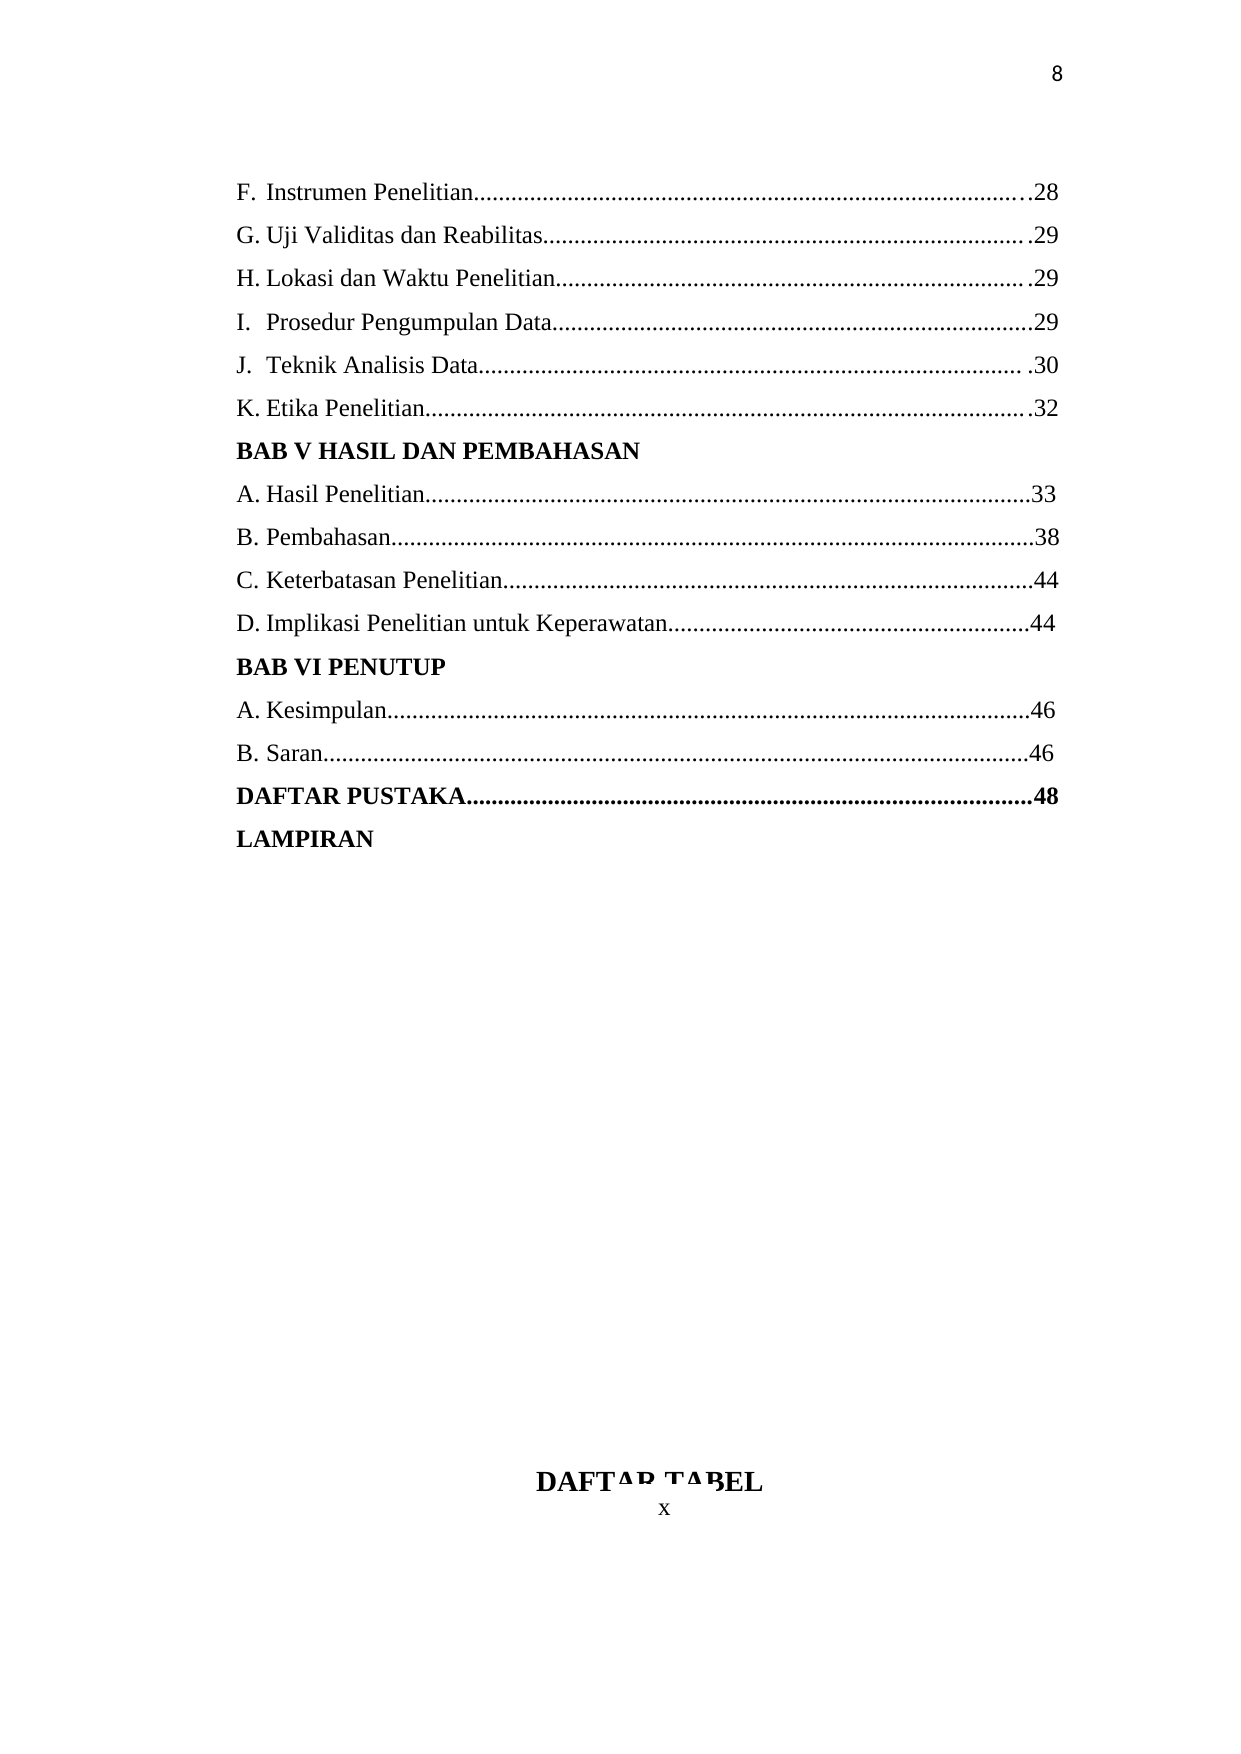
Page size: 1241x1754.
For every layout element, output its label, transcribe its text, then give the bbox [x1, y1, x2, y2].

list Teknik Analisis Data...................................................................................... 30 [236, 350, 1063, 378]
text DAFTAR TABEL [236, 1464, 1063, 1497]
text DAFTAR PUSTAKA 48 [236, 781, 1063, 810]
list Hasil Penelitian.................................................................................................33 [236, 479, 1063, 508]
list Etika Penelitian............................................................................................... 32 [236, 393, 1063, 422]
list Kesimpulan.......................................................................................................46 [236, 695, 1063, 723]
list Lokasi dan Waktu Penelitian.......................................................................... 29 [236, 263, 1063, 292]
list Instrumen Penelitian...................................................................................... 28 [236, 177, 1063, 206]
list Saran.................................................................................................................46 [236, 738, 1063, 767]
list Pembahasan.......................................................................................................38 [236, 522, 1063, 551]
list Uji Validitas dan Reabilitas............................................................................ 29 [236, 220, 1063, 249]
text LAMPIRAN [236, 824, 1063, 853]
list Keterbatasan Penelitian.....................................................................................44 [236, 565, 1063, 594]
list Prosedur Pengumpulan Data........................................................................... 29 [236, 307, 1063, 335]
text BAB V HASIL DAN PEMBAHASAN [236, 436, 1063, 465]
list Implikasi Penelitian untuk Keperawatan..........................................................44 [236, 608, 1063, 637]
text BAB VI PENUTUP [236, 652, 1063, 680]
